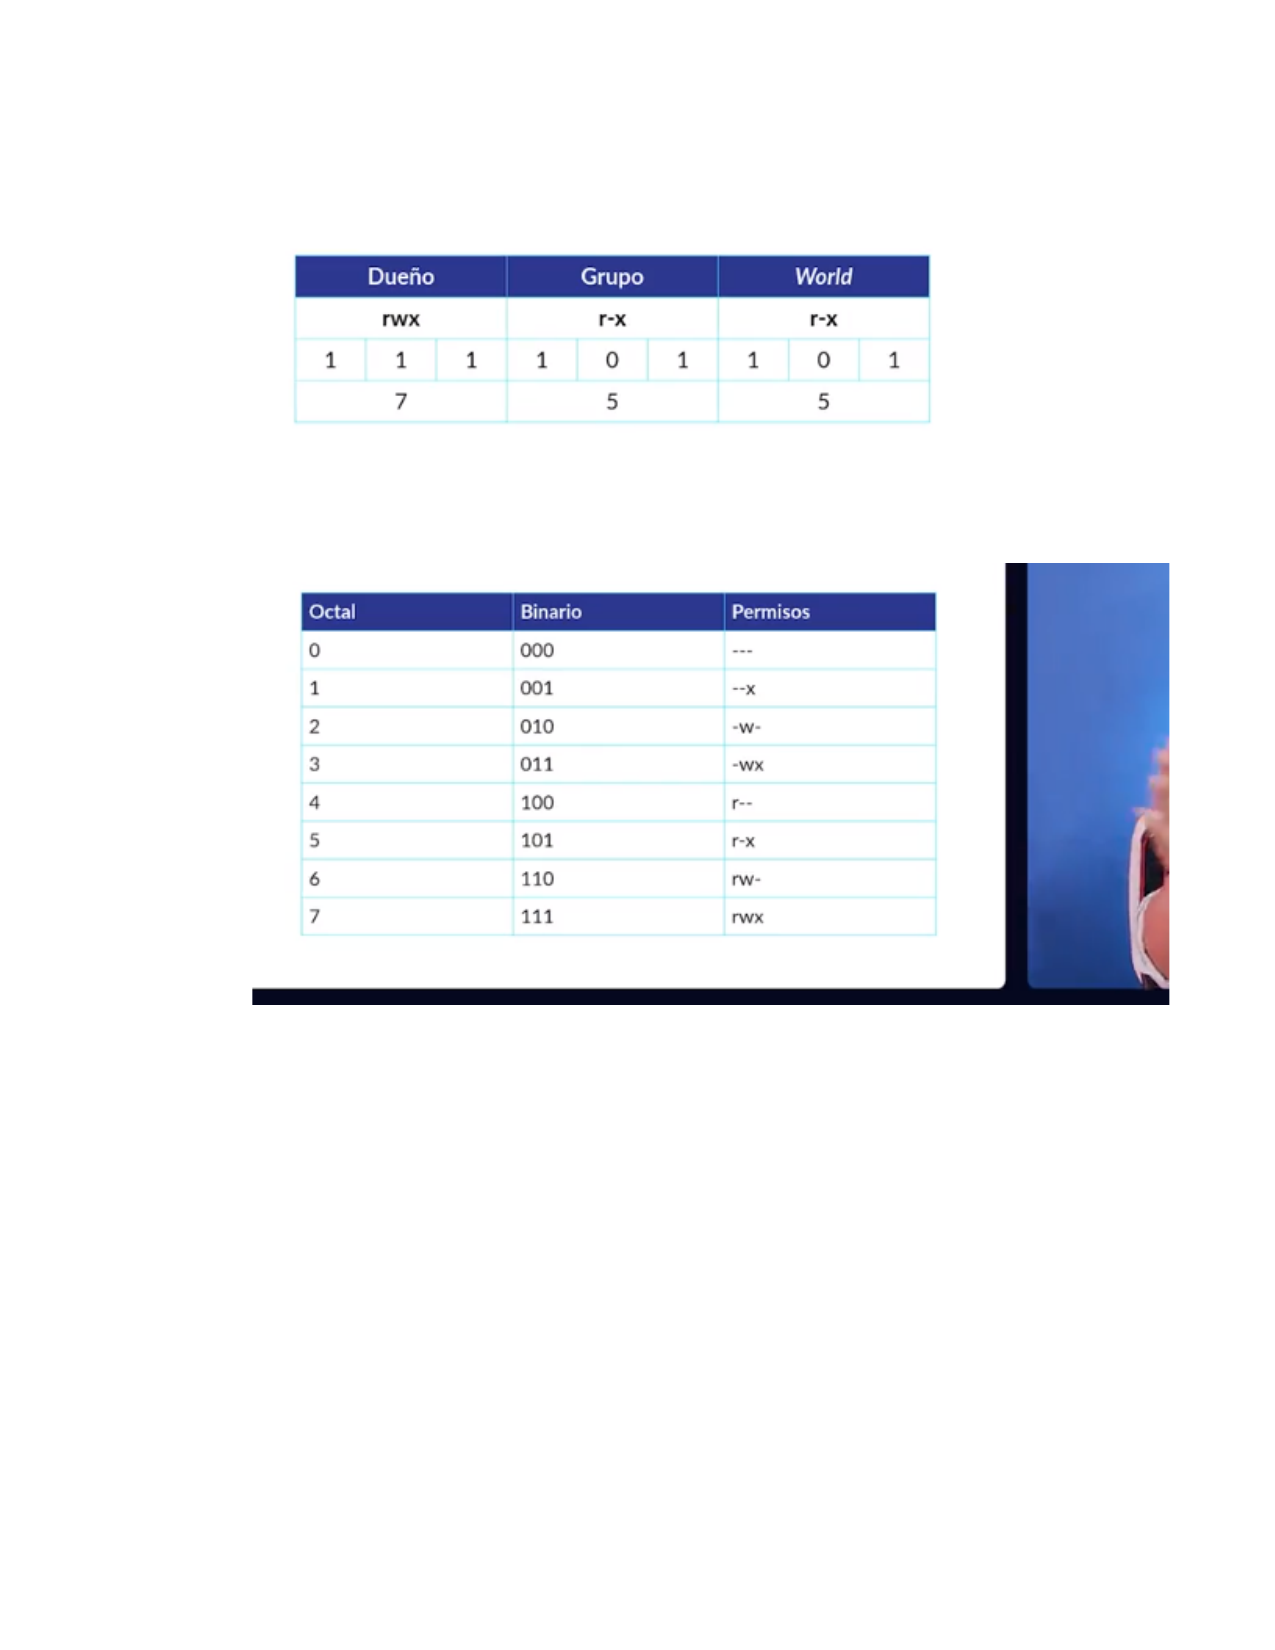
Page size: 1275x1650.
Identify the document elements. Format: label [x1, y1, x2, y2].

picture [252, 147, 979, 562]
picture [252, 563, 1170, 1005]
